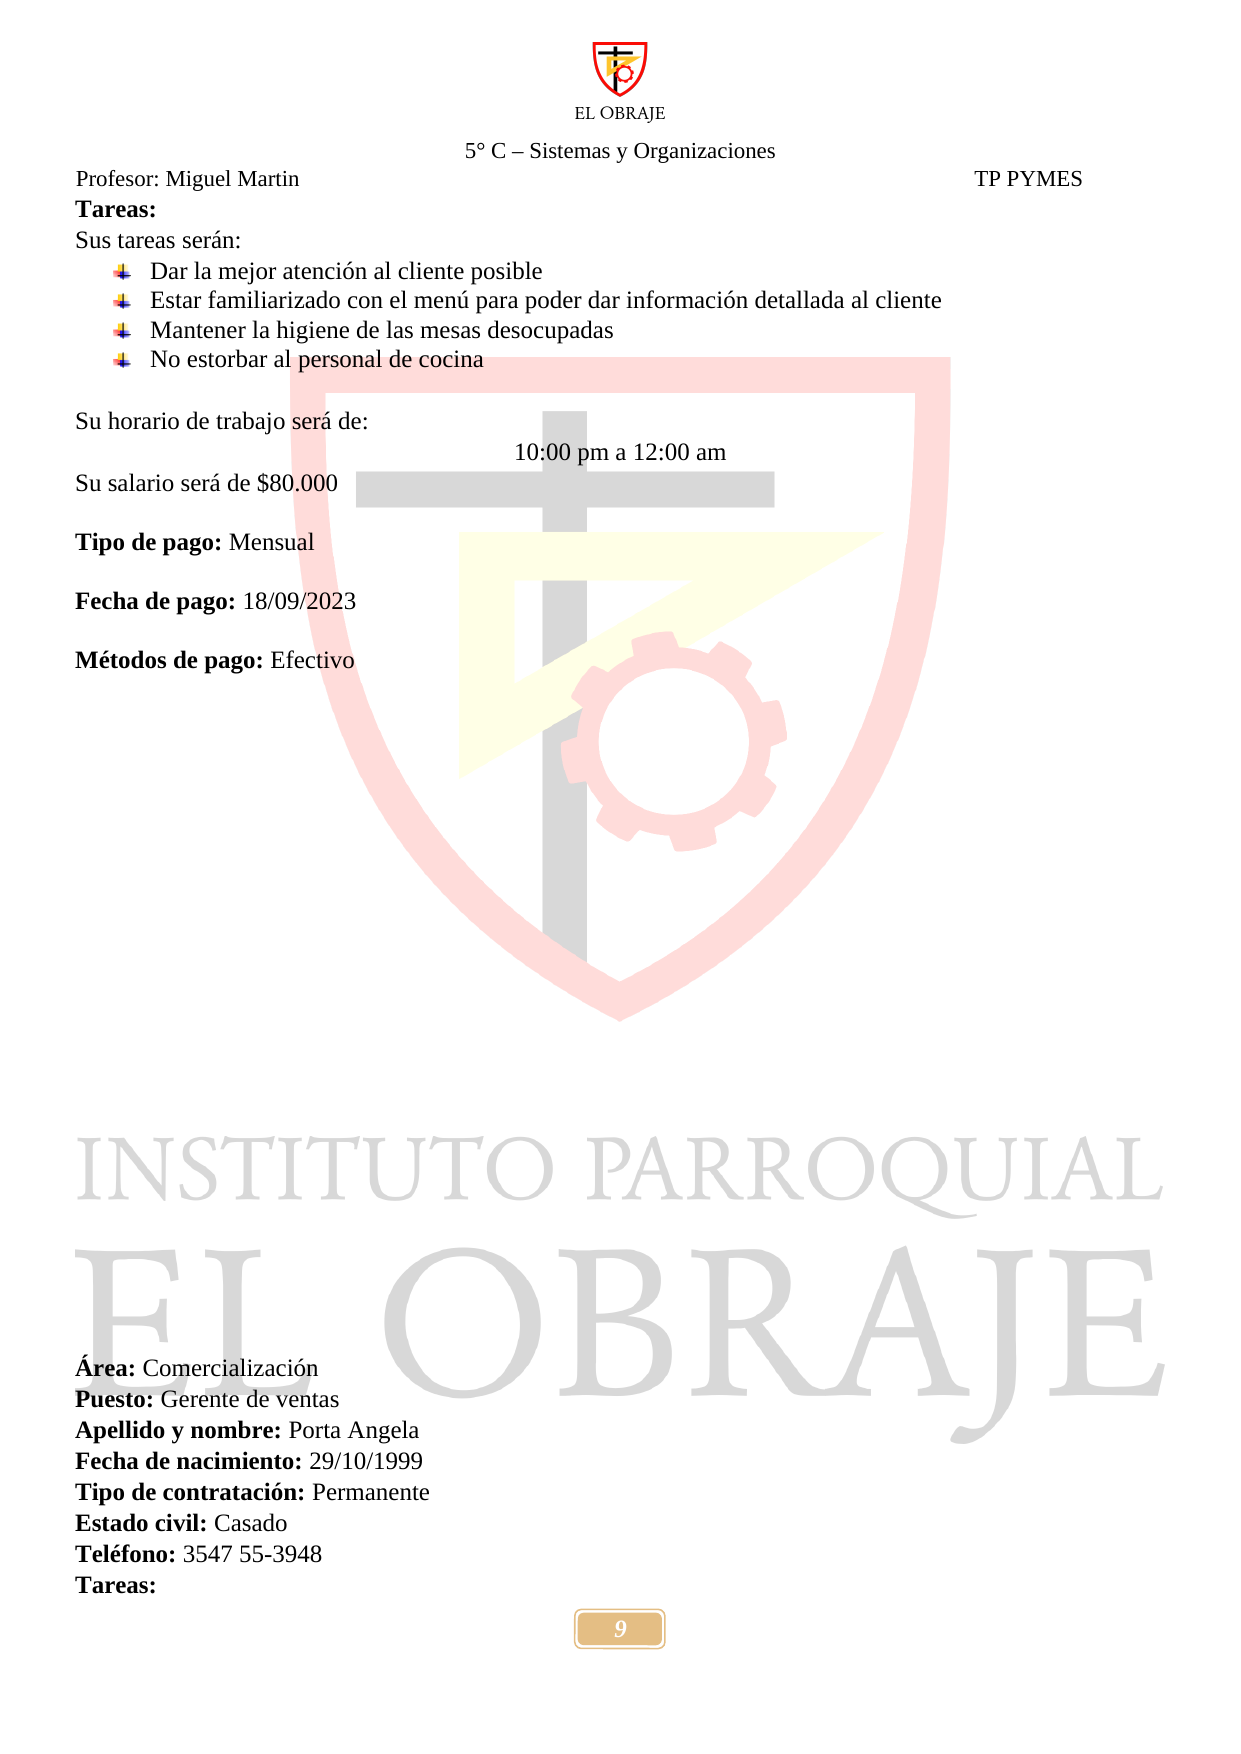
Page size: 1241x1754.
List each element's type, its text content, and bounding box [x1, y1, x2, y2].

text 10:00 pm a 12:00 am [75, 437, 1165, 466]
text Tareas: [75, 194, 1165, 223]
text Su horario de trabajo será de: [75, 406, 1165, 435]
text Métodos de pago: Efectivo [75, 645, 1165, 673]
text Teléfono: 3547 55-3948 [75, 1539, 1165, 1568]
picture [113, 321, 131, 339]
list No estorbar al personal de cocina [112, 344, 1165, 373]
picture [113, 262, 131, 280]
text Tipo de contratación: Permanente [75, 1477, 1165, 1506]
text Sus tareas serán: [75, 225, 1165, 253]
list Dar la mejor atención al cliente posible [112, 256, 1165, 284]
text Tareas: [75, 1570, 1165, 1599]
text Su salario será de $80.000 [75, 468, 1165, 497]
picture [113, 292, 131, 309]
picture [575, 42, 665, 123]
text Apellido y nombre: Porta Angela [75, 1415, 1165, 1444]
list Estar familiarizado con el menú para poder dar información detallada al cliente [112, 285, 1165, 314]
list Mantener la higiene de las mesas desocupadas [112, 315, 1165, 344]
text Estado civil: Casado [75, 1508, 1165, 1537]
text Fecha de pago: 18/09/2023 [75, 586, 1165, 615]
text Tipo de pago: Mensual [75, 527, 1165, 556]
text Área: Comercialización [75, 1353, 1165, 1382]
picture [113, 351, 131, 368]
text Puesto: Gerente de ventas [75, 1384, 1165, 1413]
text Fecha de nacimiento: 29/10/1999 [75, 1446, 1165, 1475]
